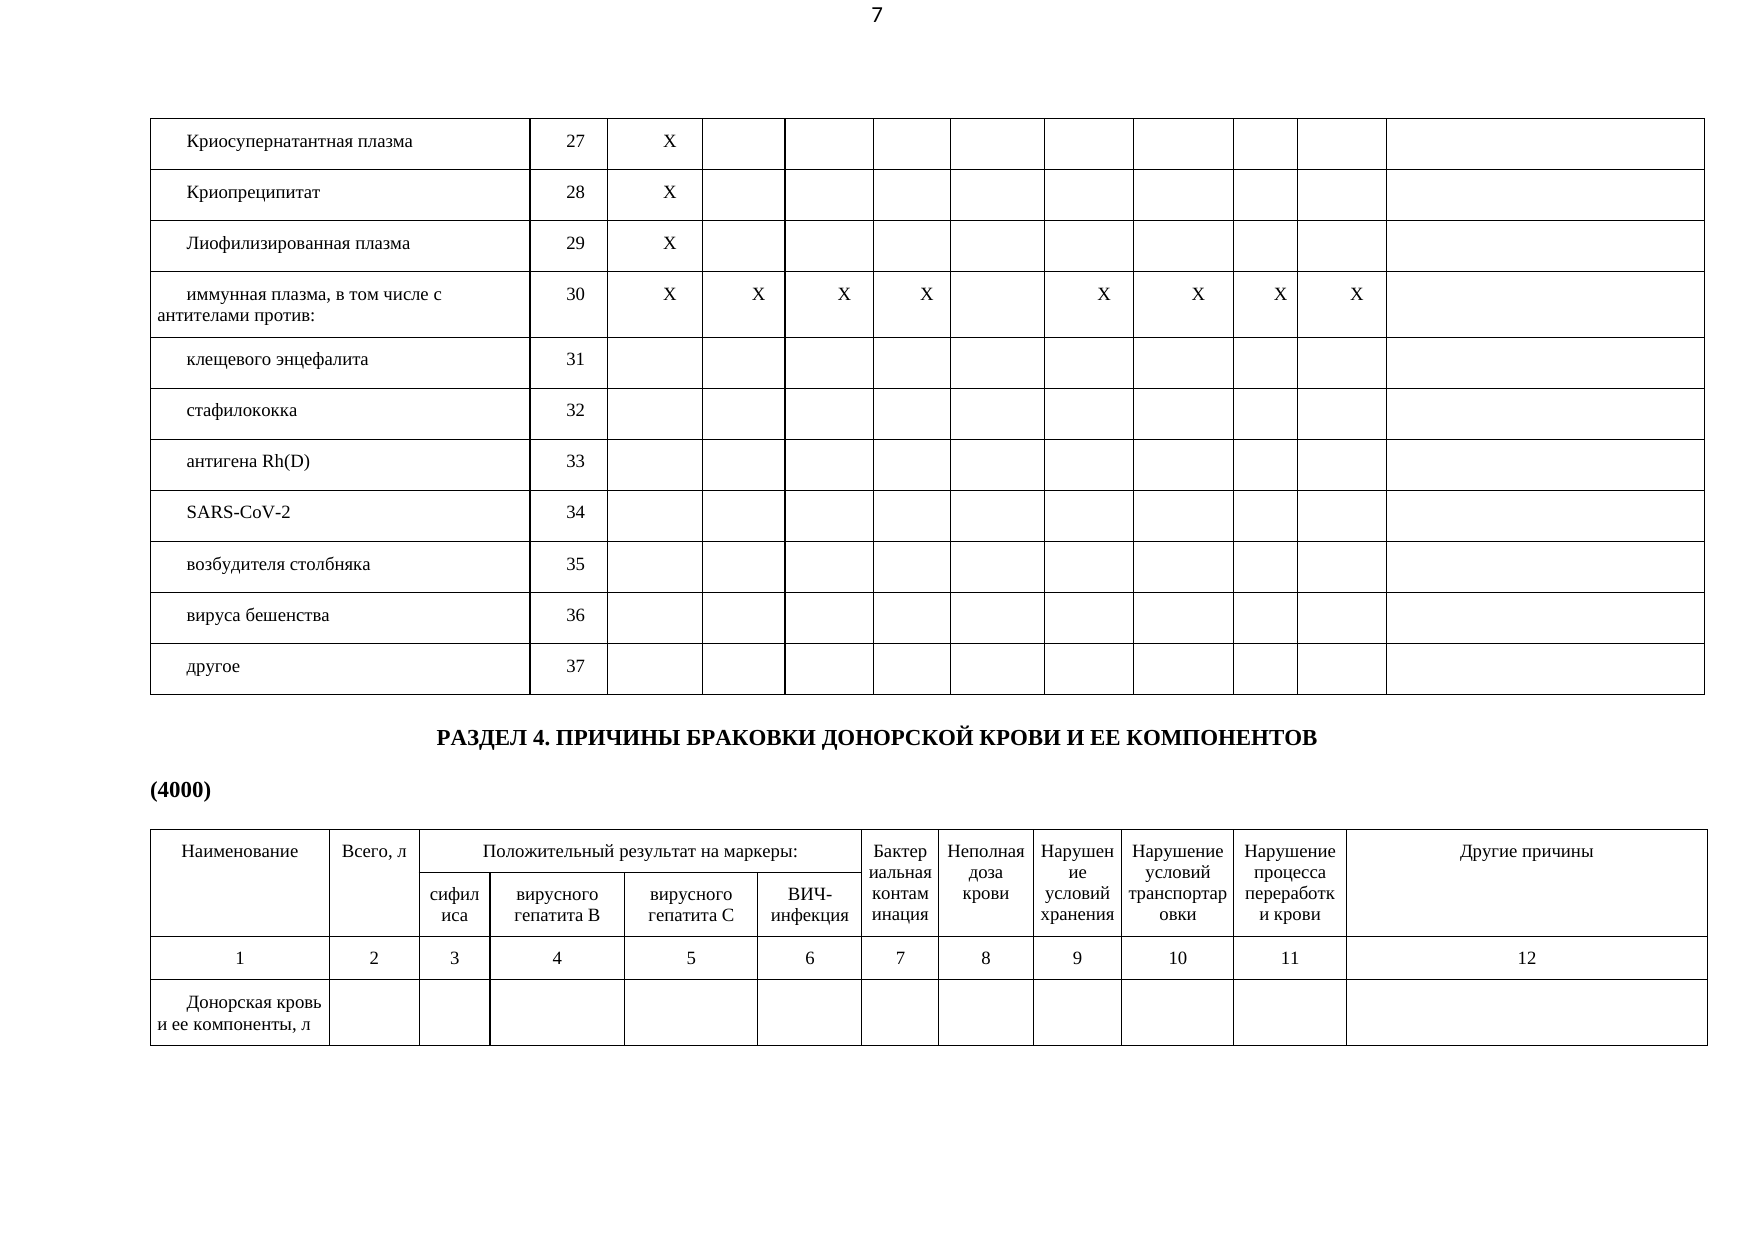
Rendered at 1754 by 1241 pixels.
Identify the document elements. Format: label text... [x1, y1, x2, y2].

table_cell [608, 440, 702, 490]
table_cell [786, 119, 873, 169]
table_cell Криопреципитат [151, 170, 529, 220]
table_cell X [1045, 272, 1133, 337]
table_cell [951, 491, 1044, 541]
table_cell другое [151, 644, 529, 694]
table_cell [703, 491, 784, 541]
table_cell [1122, 980, 1233, 1045]
table_cell [874, 491, 950, 541]
table_cell ВИЧ-инфекция [758, 873, 861, 936]
table_cell 29 [531, 221, 607, 271]
table_cell сифилиса [420, 873, 489, 936]
table_cell [703, 338, 784, 388]
table_cell [1298, 542, 1386, 592]
text (4000) [150, 776, 1604, 803]
table_cell клещевого энцефалита [151, 338, 529, 388]
table_cell [786, 170, 873, 220]
table_cell вирусного гепатита C [625, 873, 757, 936]
table_cell [1234, 338, 1297, 388]
table_cell 7 [862, 937, 938, 979]
table_cell [608, 644, 702, 694]
table_cell [703, 170, 784, 220]
table_cell 1 [151, 937, 329, 979]
table_cell [703, 221, 784, 271]
table_cell [1298, 221, 1386, 271]
table_cell X [703, 272, 784, 337]
table_cell [1134, 338, 1233, 388]
table_cell Криосупернатантная плазма [151, 119, 529, 169]
table_cell вируса бешенства [151, 593, 529, 643]
table_cell X [1234, 272, 1297, 337]
table_cell [608, 338, 702, 388]
table_cell [786, 644, 873, 694]
table_cell [786, 338, 873, 388]
table_cell [786, 542, 873, 592]
table_cell [1387, 593, 1704, 643]
table_cell [786, 593, 873, 643]
table_cell [1045, 644, 1133, 694]
table_cell [1298, 440, 1386, 490]
table_cell [1234, 389, 1297, 439]
table_header Нарушение условий транспортаровки [1122, 830, 1233, 936]
table_cell [1387, 644, 1704, 694]
table_header Другие причины [1347, 830, 1707, 936]
table_cell X [786, 272, 873, 337]
table_cell [1387, 221, 1704, 271]
table_cell [1234, 119, 1297, 169]
table_cell [939, 980, 1033, 1045]
table_cell [703, 440, 784, 490]
table_cell [951, 338, 1044, 388]
table_cell [1045, 440, 1133, 490]
table_header Наименование [151, 830, 329, 936]
table_cell [1134, 542, 1233, 592]
table_cell [1134, 491, 1233, 541]
table_cell 31 [531, 338, 607, 388]
table_cell [491, 980, 624, 1045]
table_cell [1034, 980, 1121, 1045]
table_cell [1234, 440, 1297, 490]
table_cell 27 [531, 119, 607, 169]
table_cell [625, 980, 757, 1045]
table_cell [951, 440, 1044, 490]
table_cell [874, 593, 950, 643]
table_header Нарушение процесса переработки крови [1234, 830, 1346, 936]
table_cell [1387, 170, 1704, 220]
table_cell [786, 440, 873, 490]
table_cell [1387, 491, 1704, 541]
table_cell [786, 491, 873, 541]
table_cell 35 [531, 542, 607, 592]
table_cell [1045, 542, 1133, 592]
table_cell [874, 644, 950, 694]
table_cell 5 [625, 937, 757, 979]
table_cell [1234, 170, 1297, 220]
table_cell [1045, 389, 1133, 439]
table_cell [1134, 119, 1233, 169]
table_header Бактериальная контаминация [862, 830, 938, 936]
table_cell [1234, 221, 1297, 271]
table_cell [1347, 980, 1707, 1045]
table_cell X [608, 221, 702, 271]
table_cell [703, 593, 784, 643]
table_cell [1298, 119, 1386, 169]
table_cell [1234, 593, 1297, 643]
table_cell [1134, 170, 1233, 220]
table_cell [1298, 593, 1386, 643]
table_cell [786, 221, 873, 271]
table_cell [874, 338, 950, 388]
table_cell [420, 980, 489, 1045]
table_cell X [608, 119, 702, 169]
table_cell 12 [1347, 937, 1707, 979]
table_cell иммунная плазма, в том числе с антителами против: [151, 272, 529, 337]
table_cell 8 [939, 937, 1033, 979]
table_cell стафилококка [151, 389, 529, 439]
table_cell [1045, 491, 1133, 541]
table_header Всего, л [330, 830, 419, 936]
table_cell [874, 221, 950, 271]
table_cell [1387, 119, 1704, 169]
table_cell [951, 119, 1044, 169]
table_cell вирусного гепатита B [491, 873, 624, 936]
table_cell [1134, 440, 1233, 490]
table_cell [758, 980, 861, 1045]
table_cell 37 [531, 644, 607, 694]
table_cell [951, 272, 1044, 337]
table_cell [703, 389, 784, 439]
table_cell X [1298, 272, 1386, 337]
table_cell [1045, 221, 1133, 271]
table_cell [608, 491, 702, 541]
table_cell [1387, 542, 1704, 592]
table_cell [951, 593, 1044, 643]
table_cell [703, 644, 784, 694]
table_cell 30 [531, 272, 607, 337]
table_cell SARS-CoV-2 [151, 491, 529, 541]
table_cell [1234, 980, 1346, 1045]
table_cell X [1134, 272, 1233, 337]
table_cell [1387, 389, 1704, 439]
table_cell [1234, 542, 1297, 592]
table_cell [874, 440, 950, 490]
table_cell [951, 644, 1044, 694]
table_cell [1298, 644, 1386, 694]
table_cell Лиофилизированная плазма [151, 221, 529, 271]
table_cell [1134, 221, 1233, 271]
table_cell 32 [531, 389, 607, 439]
table_header Положительный результат на маркеры: [420, 830, 861, 872]
table_cell 3 [420, 937, 489, 979]
table_cell [951, 389, 1044, 439]
table_cell антигена Rh(D) [151, 440, 529, 490]
table_cell 33 [531, 440, 607, 490]
table_cell [1045, 119, 1133, 169]
text РАЗДЕЛ 4. ПРИЧИНЫ БРАКОВКИ ДОНОРСКОЙ КРОВИ И ЕЕ КОМПОНЕНТОВ [150, 724, 1604, 750]
table_cell [1134, 389, 1233, 439]
table_cell [951, 542, 1044, 592]
table_cell [874, 389, 950, 439]
table_cell [1298, 338, 1386, 388]
table_cell 4 [491, 937, 624, 979]
table_cell [608, 593, 702, 643]
table_cell X [608, 170, 702, 220]
table_cell [1045, 338, 1133, 388]
table_cell 9 [1034, 937, 1121, 979]
table_cell 34 [531, 491, 607, 541]
table_cell [1298, 170, 1386, 220]
table_cell Донорская кровь и ее компоненты, л [151, 980, 329, 1045]
table_cell [1298, 491, 1386, 541]
table_cell [1298, 389, 1386, 439]
table_cell [703, 542, 784, 592]
table_cell [1387, 338, 1704, 388]
table_header Неполная доза крови [939, 830, 1033, 936]
table_cell [608, 542, 702, 592]
table_cell [1134, 644, 1233, 694]
table_cell [874, 542, 950, 592]
table_cell [330, 980, 419, 1045]
table_cell [1234, 491, 1297, 541]
table_cell 36 [531, 593, 607, 643]
table_header Нарушение условий хранения [1034, 830, 1121, 936]
table_cell 10 [1122, 937, 1233, 979]
table_cell [786, 389, 873, 439]
table_cell [951, 221, 1044, 271]
table_cell [1134, 593, 1233, 643]
table_cell 6 [758, 937, 861, 979]
table_cell [703, 119, 784, 169]
table_cell [1387, 440, 1704, 490]
table_cell [1387, 272, 1704, 337]
table_cell [608, 389, 702, 439]
table_cell возбудителя столбняка [151, 542, 529, 592]
table_cell [874, 170, 950, 220]
table_cell 2 [330, 937, 419, 979]
table_cell [1234, 644, 1297, 694]
table_cell [1045, 593, 1133, 643]
table_cell 11 [1234, 937, 1346, 979]
table_cell 28 [531, 170, 607, 220]
table_cell [1045, 170, 1133, 220]
table_cell [874, 119, 950, 169]
table_cell [951, 170, 1044, 220]
table_cell X [874, 272, 950, 337]
table_cell X [608, 272, 702, 337]
table_cell [862, 980, 938, 1045]
